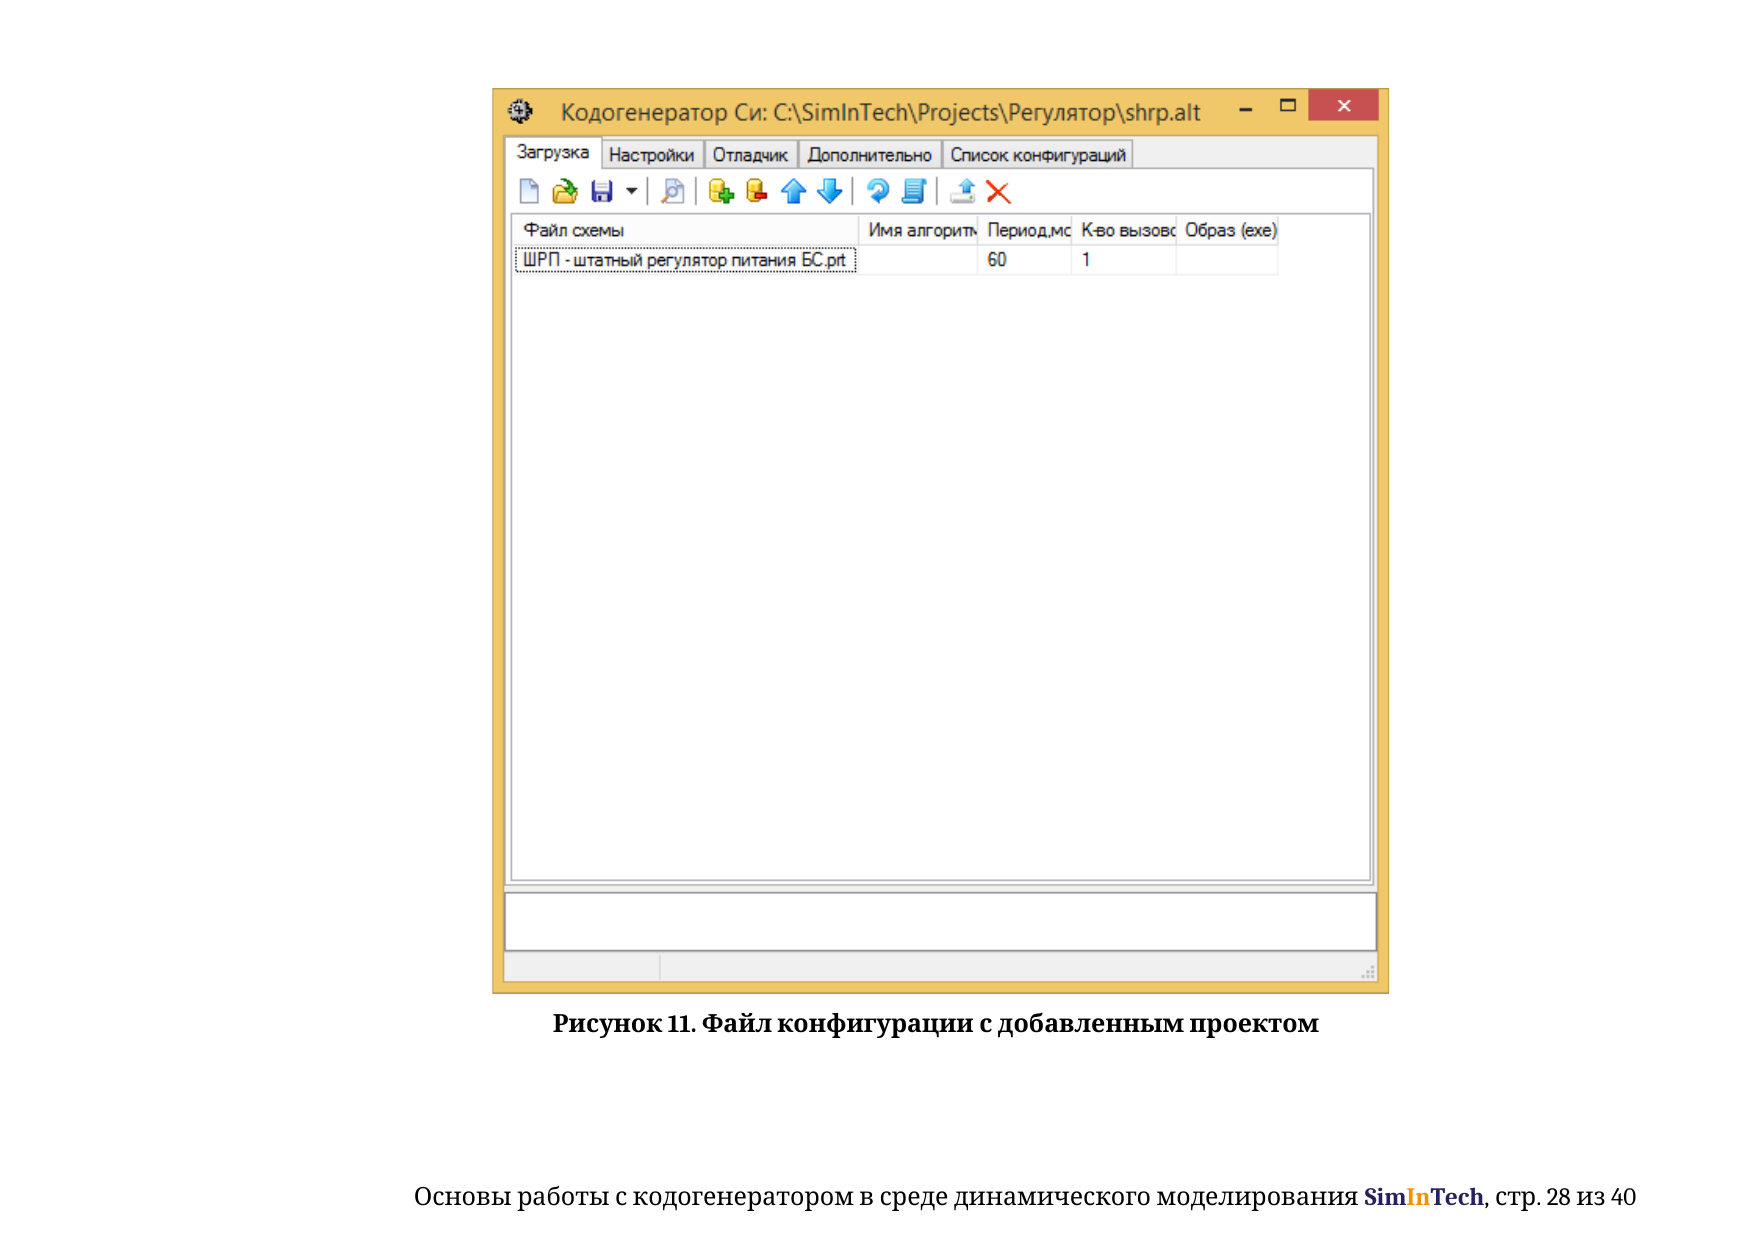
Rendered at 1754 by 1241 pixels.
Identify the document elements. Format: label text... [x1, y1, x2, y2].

picture [492, 88, 1390, 994]
text Рисунок 11. Файл конфигурации с добавленным проектом [236, 1010, 1636, 1039]
